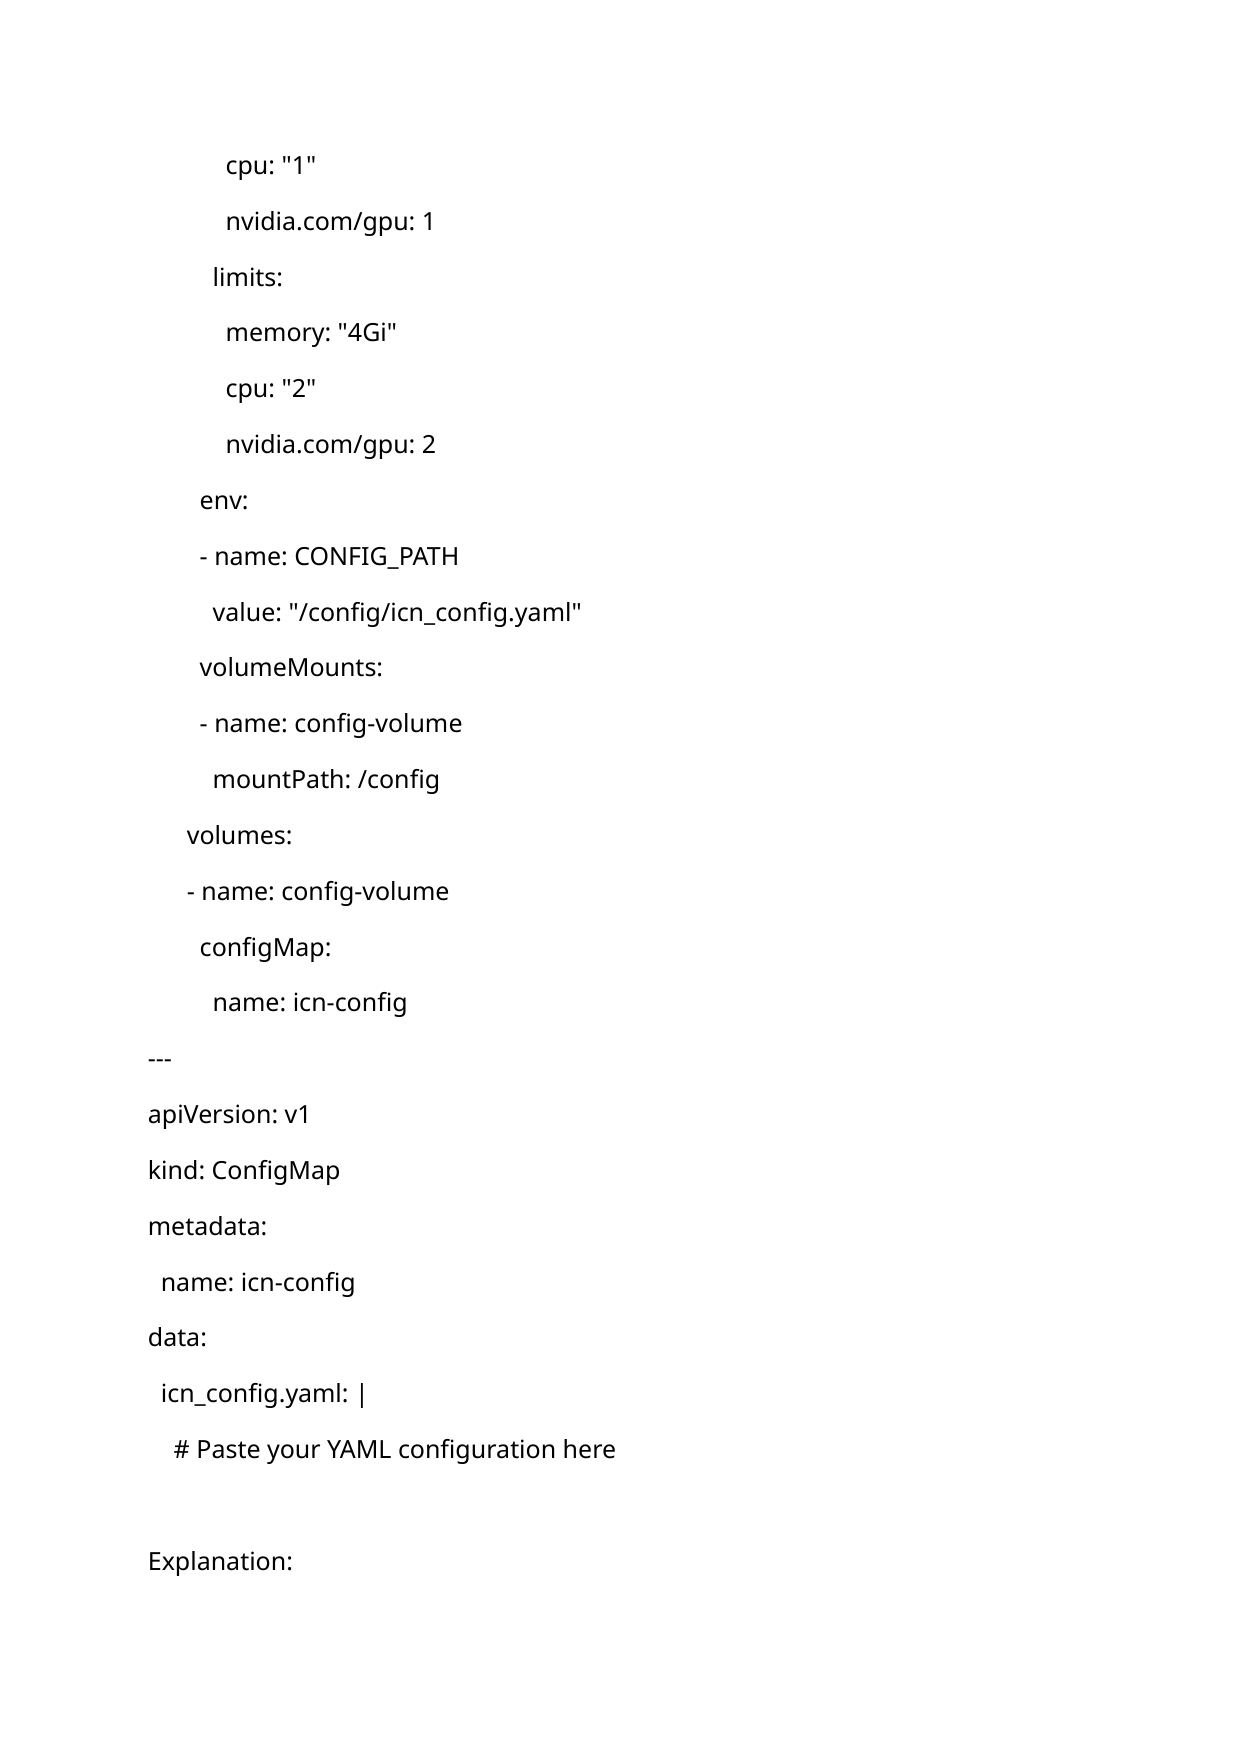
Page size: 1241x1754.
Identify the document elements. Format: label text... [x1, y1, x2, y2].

text volumeMounts: [148, 650, 1093, 684]
text apiVersion: v1 [148, 1097, 1093, 1131]
text configMap: [148, 929, 1093, 963]
text nvidia.com/gpu: 1 [148, 203, 1093, 237]
text Explanation: [148, 1543, 1093, 1577]
text value: "/config/icn_config.yaml" [148, 594, 1093, 628]
text volumes: [148, 818, 1093, 852]
text - name: CONFIG_PATH [148, 538, 1093, 572]
text name: icn-config [148, 985, 1093, 1019]
text limits: [148, 259, 1093, 293]
text icn_config.yaml: | [148, 1376, 1093, 1410]
text - name: config-volume [148, 706, 1093, 740]
text name: icn-config [148, 1264, 1093, 1298]
text data: [148, 1320, 1093, 1354]
text cpu: "1" [148, 148, 1093, 182]
text env: [148, 483, 1093, 517]
text mountPath: /config [148, 762, 1093, 796]
text memory: "4Gi" [148, 315, 1093, 349]
text nvidia.com/gpu: 2 [148, 427, 1093, 461]
text - name: config-volume [148, 873, 1093, 907]
text metadata: [148, 1208, 1093, 1242]
text cpu: "2" [148, 371, 1093, 405]
text # Paste your YAML configuration here [148, 1432, 1093, 1466]
text --- [148, 1041, 1093, 1075]
text kind: ConfigMap [148, 1153, 1093, 1187]
